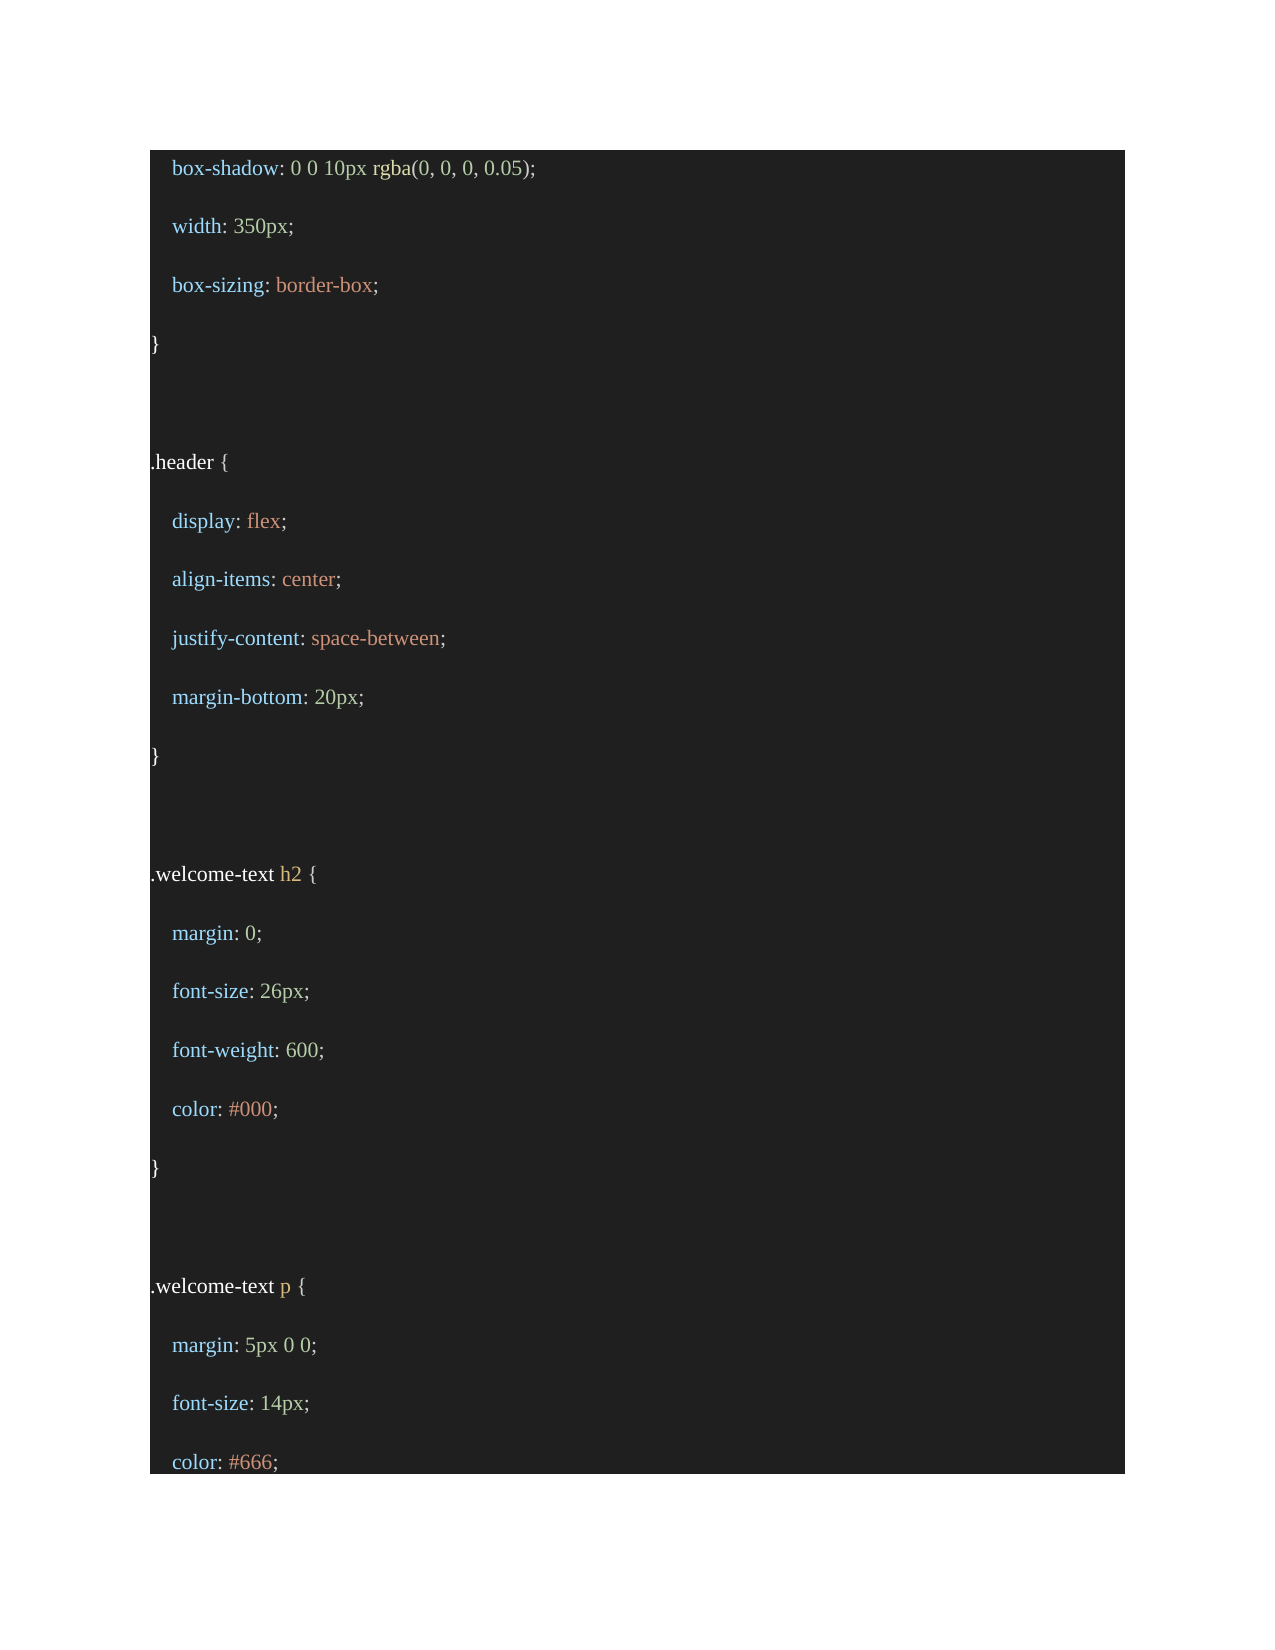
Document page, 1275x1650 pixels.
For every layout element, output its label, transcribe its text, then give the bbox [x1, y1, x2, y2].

text width: 350px; [150, 209, 1125, 238]
text justify-content: space-between; [150, 621, 1125, 651]
text color: #666; [150, 1445, 1125, 1474]
text box-shadow: 0 0 10px rgba(0, 0, 0, 0.05); [150, 150, 1125, 180]
text margin-bottom: 20px; [150, 680, 1125, 709]
text } [150, 1151, 1125, 1180]
text margin: 0; [150, 915, 1125, 945]
text margin: 5px 0 0; [150, 1327, 1125, 1357]
text align-items: center; [150, 562, 1125, 592]
text .welcome-text h2 { [150, 856, 1125, 886]
text } [150, 738, 1125, 768]
text font-size: 26px; [150, 974, 1125, 1004]
text .header { [150, 444, 1125, 474]
text display: flex; [150, 503, 1125, 533]
text font-size: 14px; [150, 1386, 1125, 1416]
text } [150, 327, 1125, 356]
text .welcome-text p { [150, 1268, 1125, 1298]
text color: #000; [150, 1092, 1125, 1121]
text font-weight: 600; [150, 1033, 1125, 1062]
text box-sizing: border-box; [150, 268, 1125, 297]
